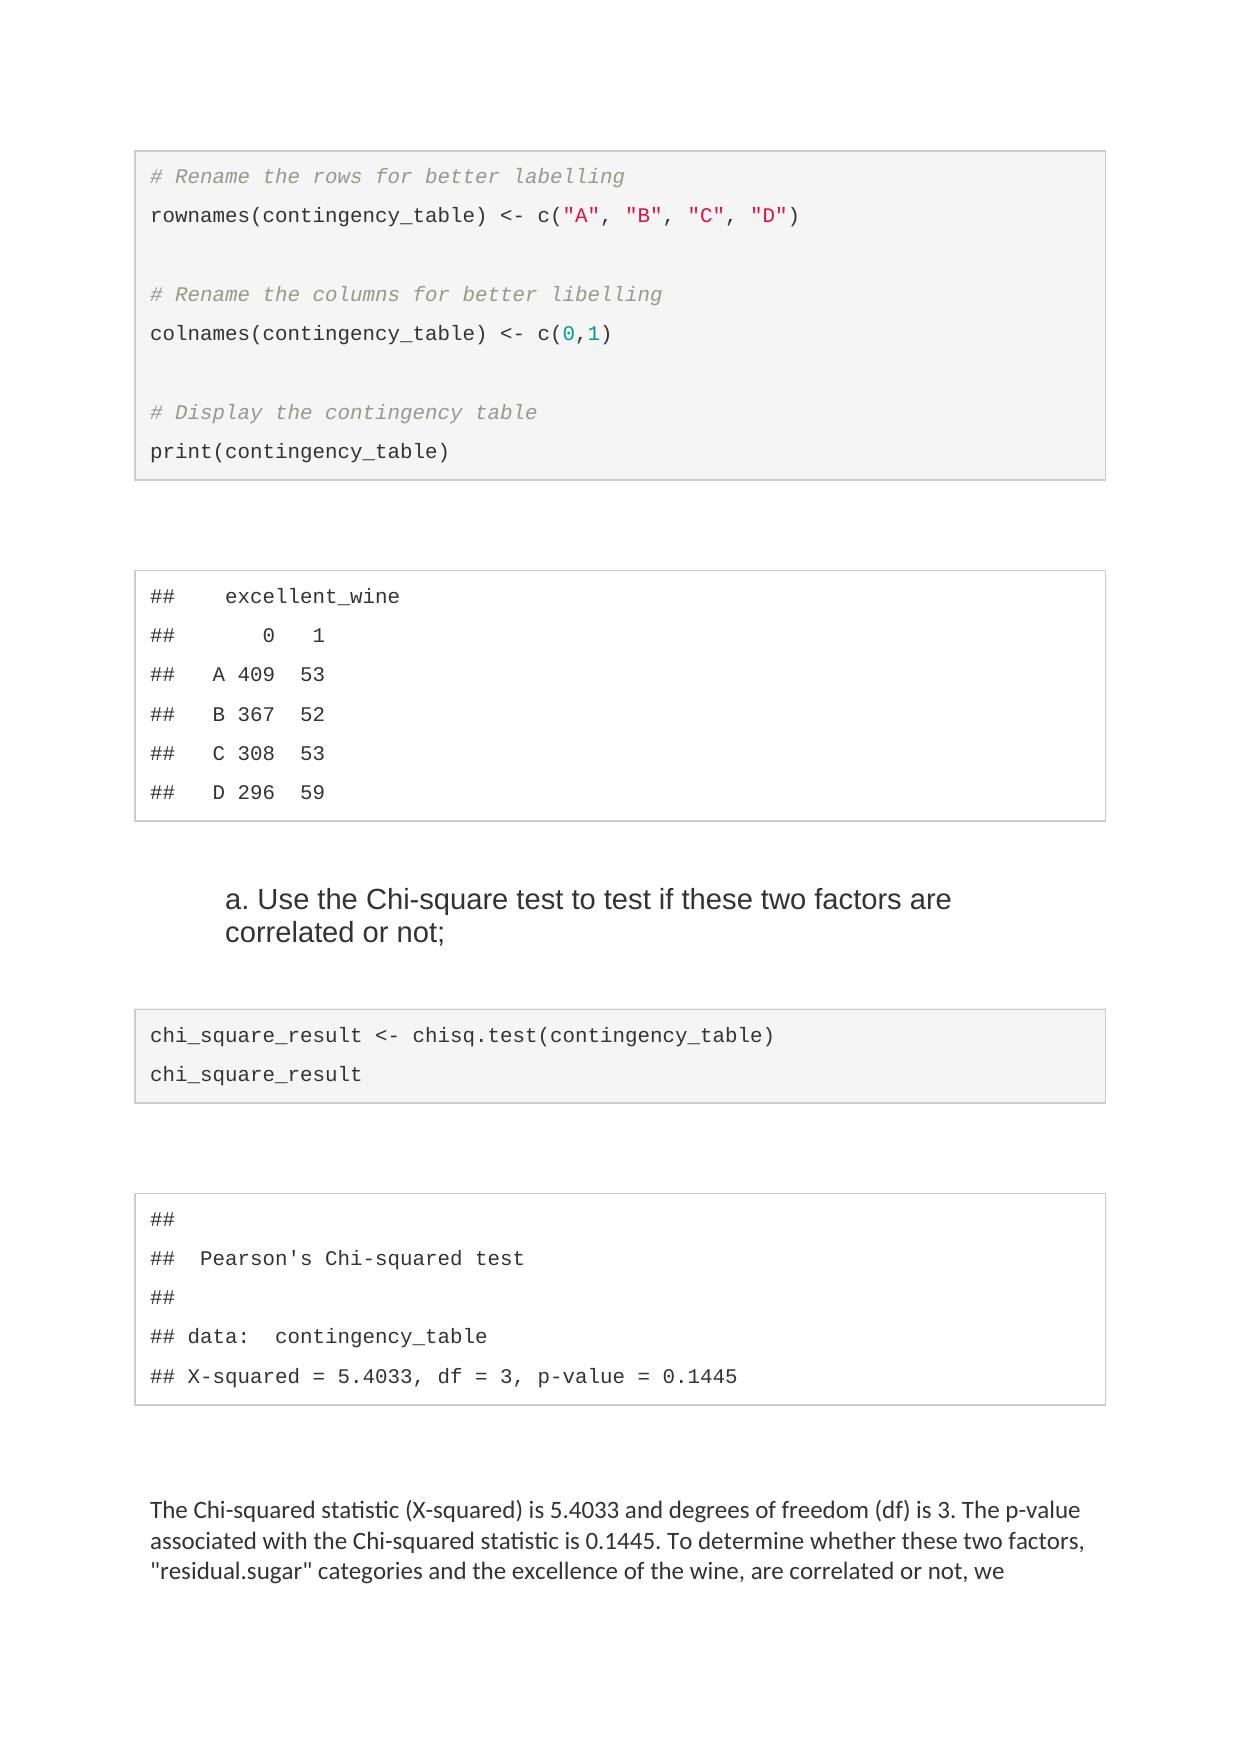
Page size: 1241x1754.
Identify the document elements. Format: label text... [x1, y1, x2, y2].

text ## X-squared = 5.4033, df = 3, p-value = 0.1445 [136, 1349, 1105, 1404]
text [150, 1494, 1090, 1586]
text # Rename the rows for better labelling [136, 152, 1105, 189]
text ## 0 1 [136, 609, 1105, 648]
text # Display the contingency table [136, 386, 1105, 425]
text ## D 296 59 [136, 766, 1105, 820]
text chi_square_result <- chisq.test(contingency_table) [136, 1010, 1105, 1048]
text ## Pearson's Chi-squared test [136, 1232, 1105, 1271]
list a. Use the Chi-square test to test if these two factors are correlated or not; [225, 882, 1090, 949]
text ## data: contingency_table [136, 1310, 1105, 1349]
text ## C 308 53 [136, 727, 1105, 766]
text print(contingency_table) [136, 425, 1105, 479]
text ## B 367 52 [136, 687, 1105, 727]
text colnames(contingency_table) <- c(0,1) [136, 307, 1105, 346]
text rownames(contingency_table) <- c("A", "B", "C", "D") [136, 189, 1105, 228]
text ## excellent_wine [136, 571, 1105, 609]
text ## [136, 1194, 1105, 1232]
text # Rename the columns for better libelling [136, 268, 1105, 307]
text ## A 409 53 [136, 648, 1105, 687]
text chi_square_result [136, 1048, 1105, 1102]
text ## [136, 1271, 1105, 1310]
